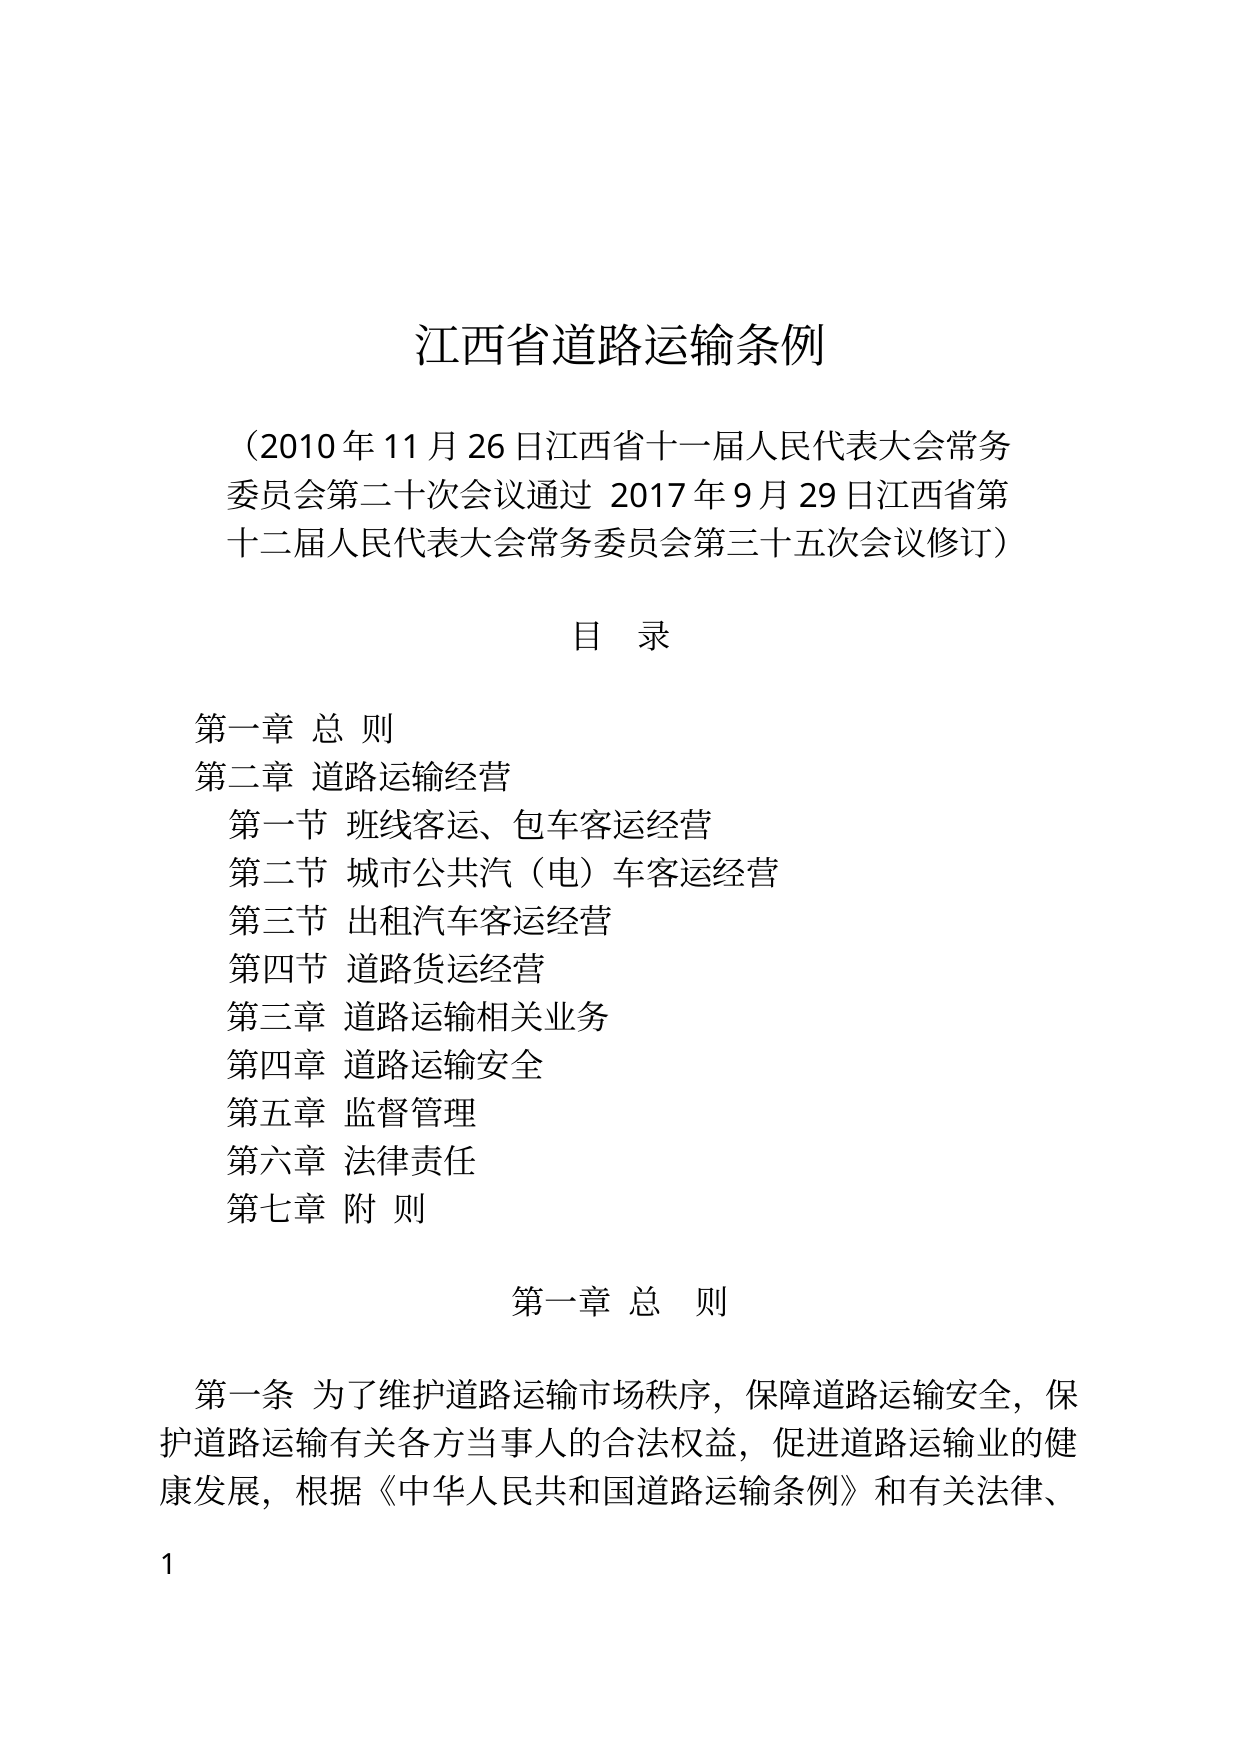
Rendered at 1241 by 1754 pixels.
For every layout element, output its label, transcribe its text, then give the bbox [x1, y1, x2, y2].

text 委员会第二十次会议通过 2017年9月29日江西省第 [159, 469, 1081, 517]
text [159, 1369, 1081, 1513]
text 第一节 班线客运、包车客运经营 [159, 799, 1081, 847]
text 第四章 道路运输安全 [159, 1039, 1081, 1087]
text 第七章 附 则 [159, 1183, 1081, 1231]
text 第二节 城市公共汽（电）车客运经营 [159, 847, 1081, 895]
text 第五章 监督管理 [159, 1087, 1081, 1135]
text 目 录 [159, 610, 1081, 658]
text 第三章 道路运输相关业务 [159, 991, 1081, 1039]
text 第四节 道路货运经营 [159, 943, 1081, 991]
text 十二届人民代表大会常务委员会第三十五次会议修订） [159, 517, 1081, 565]
text 第一章 总 则 [159, 703, 1081, 751]
text 第二章 道路运输经营 [159, 751, 1081, 799]
text 第三节 出租汽车客运经营 [159, 895, 1081, 943]
text 第六章 法律责任 [159, 1135, 1081, 1183]
text 江西省道路运输条例 [159, 309, 1081, 375]
text （2010年11月26日江西省十一届人民代表大会常务 [159, 421, 1081, 469]
text 第一章 总 则 [159, 1276, 1081, 1324]
